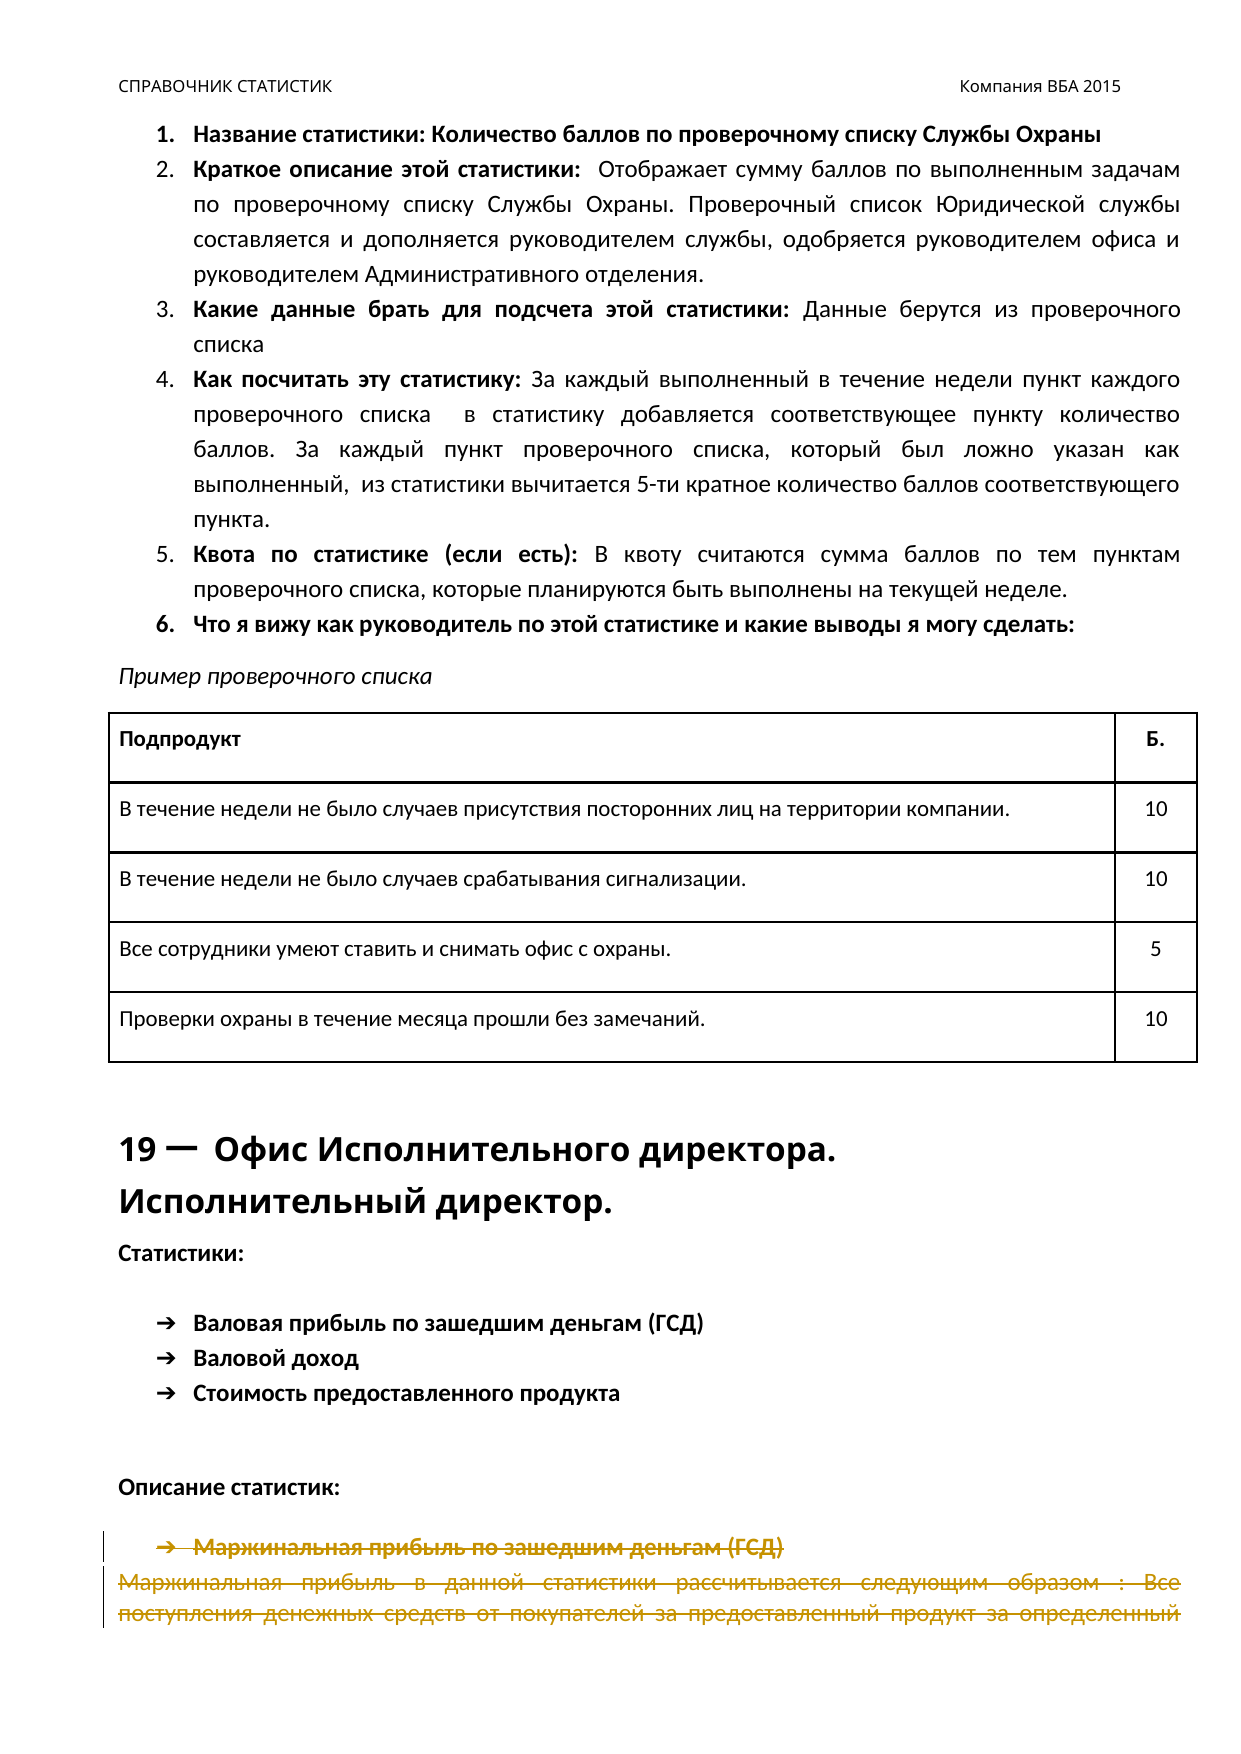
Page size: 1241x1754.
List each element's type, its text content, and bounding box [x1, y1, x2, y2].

list Валовая прибыль по зашедшим деньгам (ГСД) [156, 1307, 1181, 1337]
list Краткое описание этой статистики: Отображает сумму баллов по выполненным задачам по проверочному списку Службы Охраны. Проверочный список Юридической службы составляется и дополняется руководителем службы, одобряется руководителем офиса и руководителем Административного отделения. [156, 153, 1181, 289]
table_cell В течение недели не было случаев срабатывания сигнализации. [110, 854, 1114, 921]
subtitle Название статистики: Количество баллов по проверочному списку Службы Охраны [156, 118, 1181, 149]
table_header Б. [1116, 714, 1196, 781]
table_cell Проверки охраны в течение месяца прошли без замечаний. [110, 993, 1114, 1061]
list Что я вижу как руководитель по этой статистике и какие выводы я могу сделать: [156, 608, 1181, 639]
table_cell 10 [1116, 993, 1196, 1061]
text Описание статистик: [118, 1471, 1181, 1502]
list Квота по статистике (если есть): В квоту считаются сумма баллов по тем пунктам проверочного списка, которые планируются быть выполнены на текущей неделе. [156, 538, 1181, 604]
text Статистики: [118, 1237, 1181, 1267]
table_cell Все сотрудники умеют ставить и снимать офис с охраны. [110, 923, 1114, 991]
table_header Подпродукт [110, 714, 1114, 781]
table_cell В течение недели не было случаев присутствия посторонних лиц на территории компании. [110, 784, 1114, 851]
list Стоимость предоставленного продукта [156, 1377, 1181, 1407]
text Пример проверочного списка [118, 660, 1181, 690]
list Какие данные брать для подсчета этой статистики: Данные берутся из проверочного списка [156, 293, 1181, 359]
list Как посчитать эту статистику: За каждый выполненный в течение недели пункт каждого проверочного списка в статистику добавляется соответствующее пункту количество баллов. За каждый пункт проверочного списка, который был ложно указан как выполненный, из статистики вычитается 5-ти кратное количество баллов соответствующего пункта. [156, 363, 1181, 534]
table_cell 10 [1116, 854, 1196, 921]
table_cell 5 [1116, 923, 1196, 991]
subtitle 19 一 Офис Исполнительного директора. Исполнительный директор. [118, 1123, 1181, 1224]
table_cell 10 [1116, 784, 1196, 851]
list Валовой доход [156, 1342, 1181, 1372]
